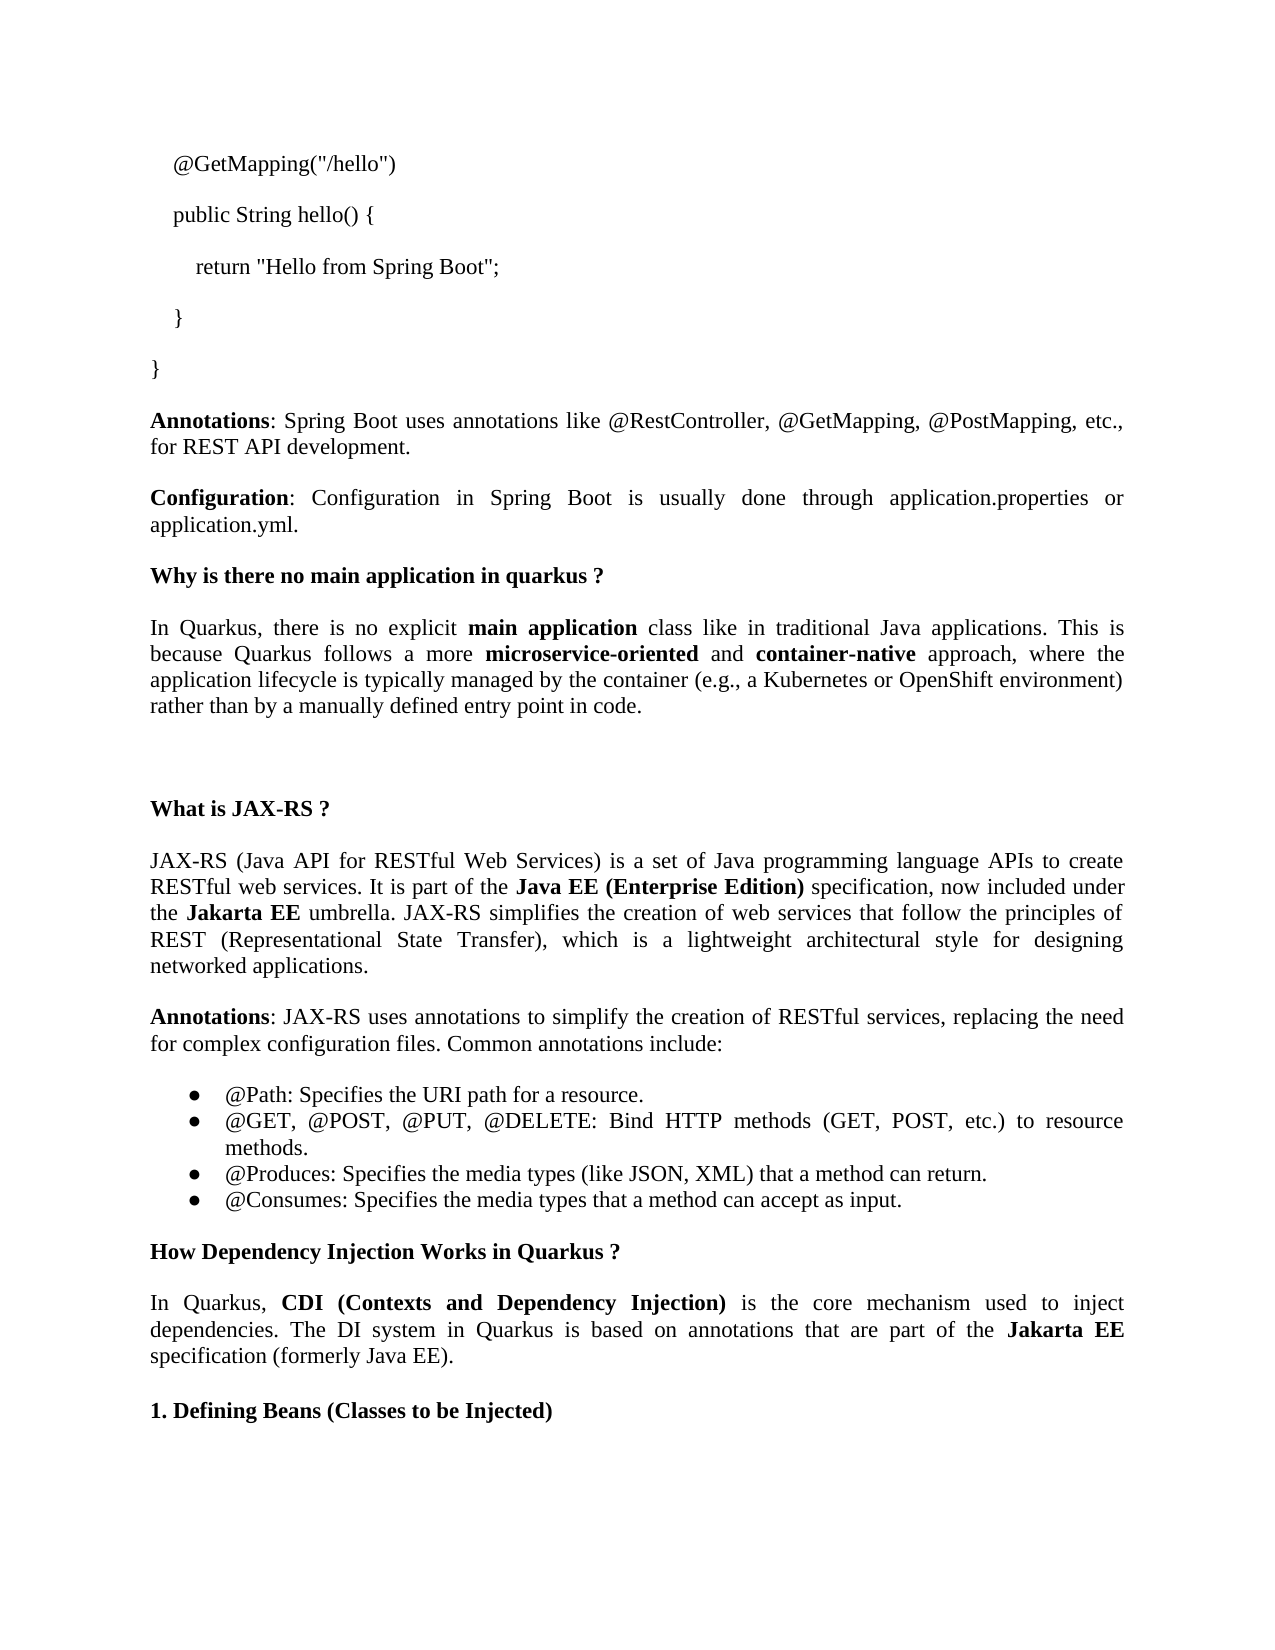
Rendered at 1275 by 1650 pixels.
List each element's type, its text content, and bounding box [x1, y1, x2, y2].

text } [150, 355, 1125, 382]
text In Quarkus, there is no explicit main application class like in traditional Java applications. This is because Quarkus follows a more microservice-oriented and container-native approach, where the application lifecycle is typically managed by the container (e.g., a Kubernetes or OpenShift environment) rather than by a manually defined entry point in code. [150, 613, 1125, 719]
text Annotations: Spring Boot uses annotations like @RestController, @GetMapping, @PostMapping, etc., for REST API development. [150, 407, 1125, 459]
text JAX-RS (Java API for RESTful Web Services) is a set of Java programming language APIs to create RESTful web services. It is part of the Java EE (Enterprise Edition) specification, now included under the Jakarta EE umbrella. JAX-RS simplifies the creation of web services that follow the principles of REST (Representational State Transfer), which is a lightweight architectural style for designing networked applications. [150, 847, 1125, 978]
text In Quarkus, CDI (Contexts and Dependency Injection) is the core mechanism used to inject dependencies. The DI system in Quarkus is based on annotations that are part of the Jakarta EE specification (formerly Java EE). [150, 1289, 1125, 1368]
text Configuration: Configuration in Spring Boot is usually done through application.properties or application.yml. [150, 484, 1125, 537]
text @GetMapping("/hello") [150, 150, 1125, 176]
text Why is there no main application in quarkus ? [150, 562, 1125, 588]
list @Consumes: Specifies the media types that a method can accept as input. [187, 1187, 1125, 1213]
text return "Hello from Spring Boot"; [150, 253, 1125, 279]
text } [150, 304, 1125, 330]
list @GET, @POST, @PUT, @DELETE: Bind HTTP methods (GET, POST, etc.) to resource methods. [187, 1107, 1125, 1160]
list @Path: Specifies the URI path for a resource. [187, 1081, 1125, 1107]
text Annotations: JAX-RS uses annotations to simplify the creation of RESTful services, replacing the need for complex configuration files. Common annotations include: [150, 1003, 1125, 1056]
text What is JAX-RS ? [150, 795, 1125, 822]
text public String hello() { [150, 201, 1125, 228]
list @Produces: Specifies the media types (like JSON, XML) that a method can return. [187, 1160, 1125, 1187]
text How Dependency Injection Works in Quarkus ? [150, 1238, 1125, 1264]
subtitle 1. Defining Beans (Classes to be Injected) [150, 1397, 1125, 1424]
